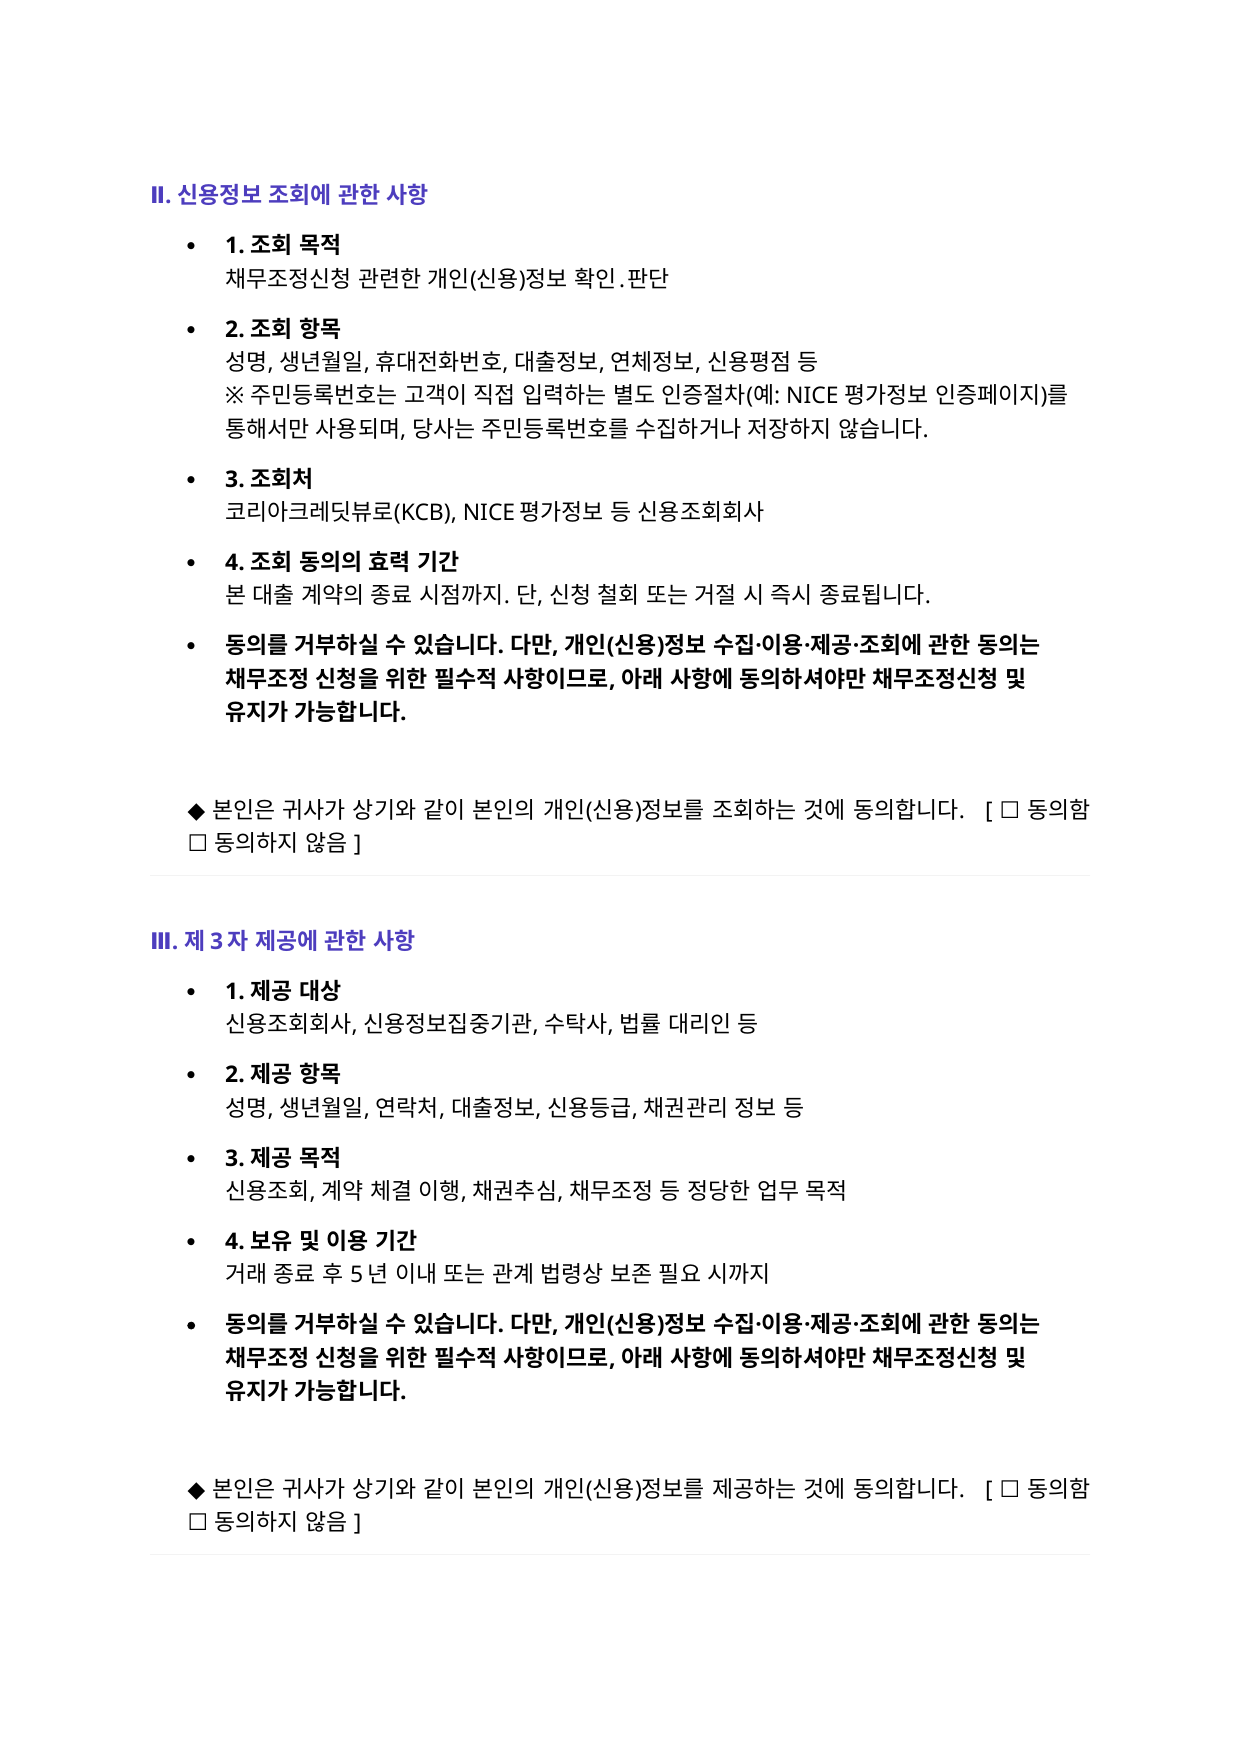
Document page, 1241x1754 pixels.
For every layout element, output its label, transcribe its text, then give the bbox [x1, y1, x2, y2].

list 1. 제공 대상 신용조회회사, 신용정보집중기관, 수탁사, 법률 대리인 등 [187, 973, 1090, 1040]
list 4. 보유 및 이용 기간 거래 종료 후 5년 이내 또는 관계 법령상 보존 필요 시까지 [187, 1223, 1090, 1290]
text Ⅲ. 제3자 제공에 관한 사항 [150, 923, 1090, 956]
list 2. 조회 항목 성명, 생년월일, 휴대전화번호, 대출정보, 연체정보, 신용평점 등 ※ 주민등록번호는 고객이 직접 입력하는 별도 인증절차(예: NICE 평가정보 인증페이지)를 통해서만 사용되며, 당사는 주민등록번호를 수집하거나 저장하지 않습니다. [187, 311, 1090, 444]
text ◆ 본인은 귀사가 상기와 같이 본인의 개인(신용)정보를 제공하는 것에 동의합니다. [ ☐ 동의함 ☐ 동의하지 않음 ] [187, 1471, 1090, 1538]
text ◆ 본인은 귀사가 상기와 같이 본인의 개인(신용)정보를 조회하는 것에 동의합니다. [ ☐ 동의함 ☐ 동의하지 않음 ] [187, 792, 1090, 858]
list 1. 조회 목적 채무조정신청 관련한 개인(신용)정보 확인․판단 [187, 227, 1090, 294]
list 3. 조회처 코리아크레딧뷰로(KCB), NICE평가정보 등 신용조회회사 [187, 461, 1090, 527]
text Ⅱ. 신용정보 조회에 관한 사항 [150, 177, 1090, 211]
list 2. 제공 항목 성명, 생년월일, 연락처, 대출정보, 신용등급, 채권관리 정보 등 [187, 1056, 1090, 1123]
list 동의를 거부하실 수 있습니다. 다만, 개인(신용)정보 수집·이용·제공·조회에 관한 동의는 채무조정 신청을 위한 필수적 사항이므로, 아래 사항에 동의하셔야만 채무조정신청 및 유지가 가능합니다. [187, 1306, 1090, 1406]
list 동의를 거부하실 수 있습니다. 다만, 개인(신용)정보 수집·이용·제공·조회에 관한 동의는 채무조정 신청을 위한 필수적 사항이므로, 아래 사항에 동의하셔야만 채무조정신청 및 유지가 가능합니다. [187, 627, 1090, 727]
list 4. 조회 동의의 효력 기간 본 대출 계약의 종료 시점까지. 단, 신청 철회 또는 거절 시 즉시 종료됩니다. [187, 544, 1090, 611]
list 3. 제공 목적 신용조회, 계약 체결 이행, 채권추심, 채무조정 등 정당한 업무 목적 [187, 1140, 1090, 1206]
